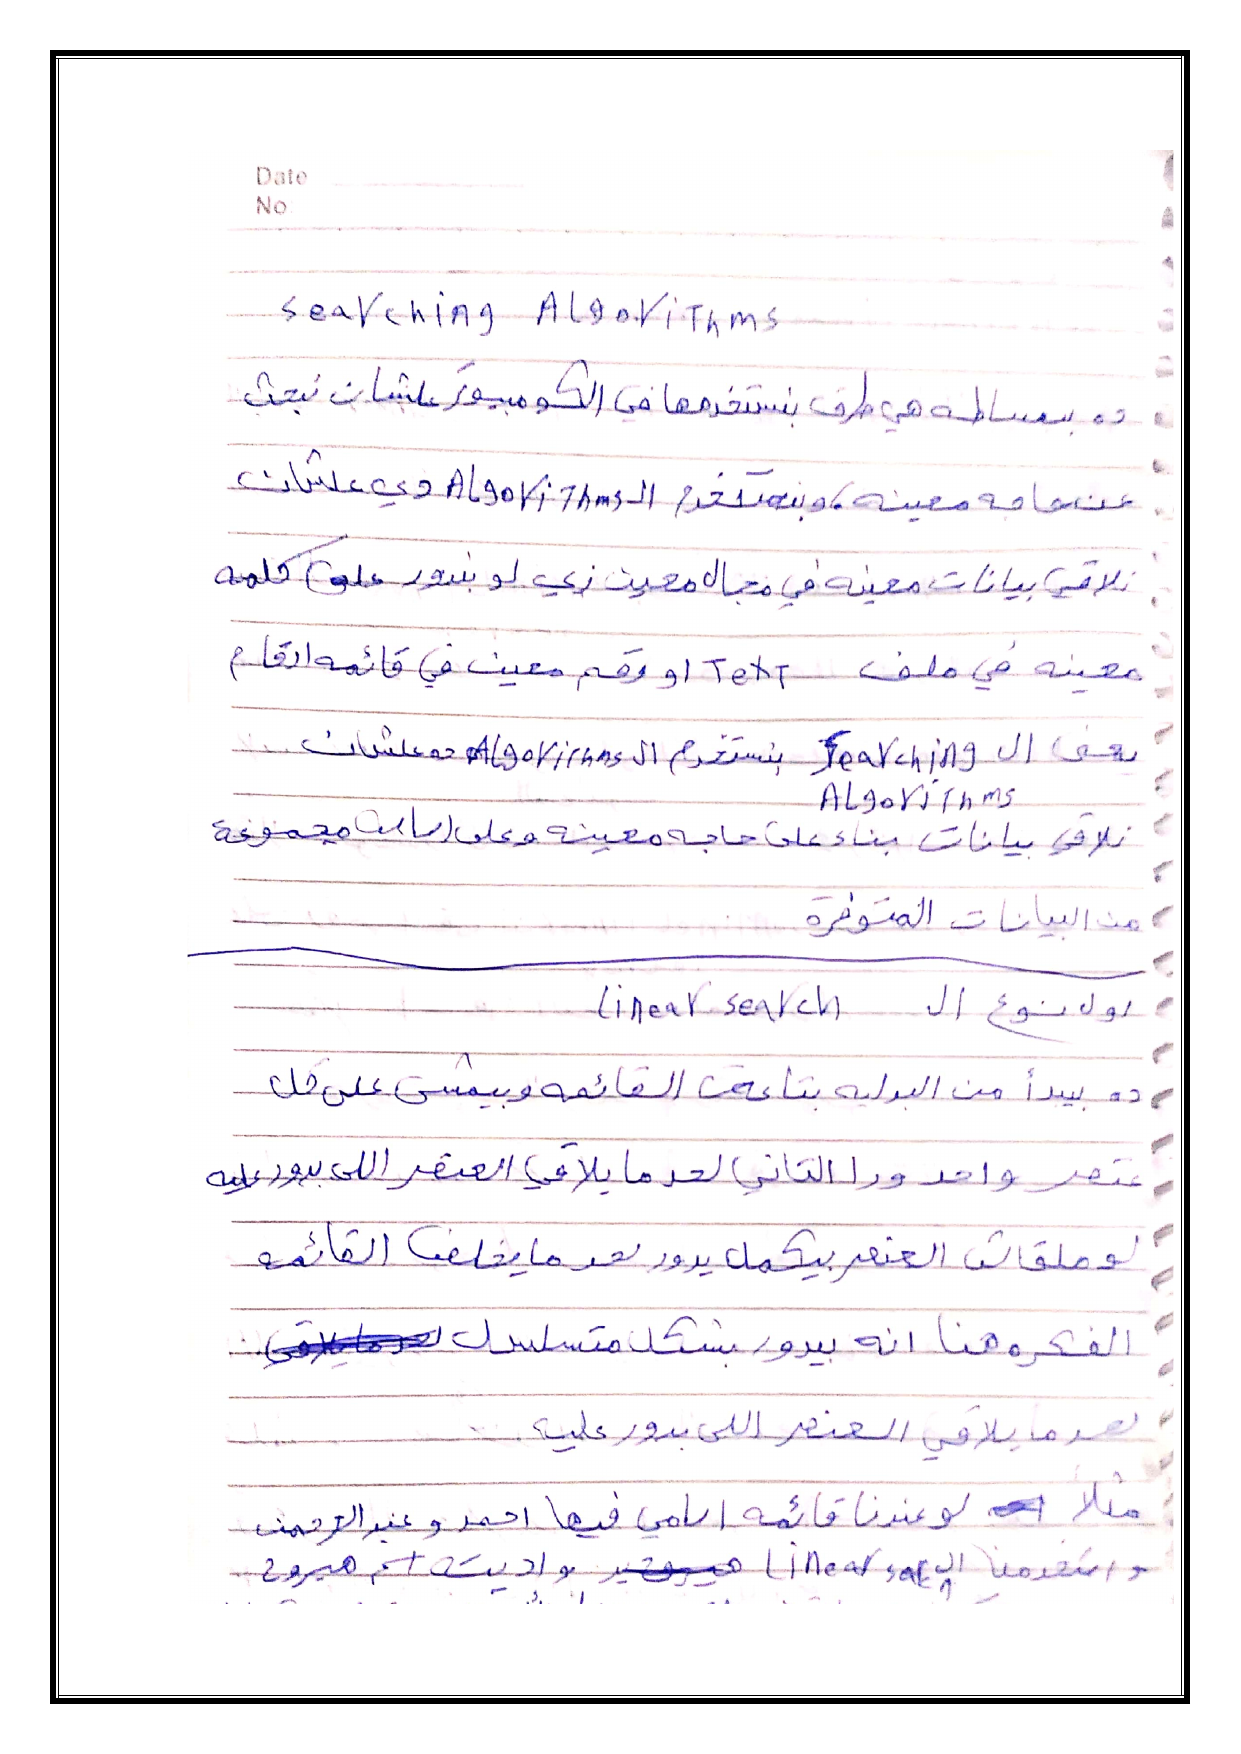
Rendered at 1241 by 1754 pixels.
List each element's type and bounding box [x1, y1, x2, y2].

picture [187, 150, 1174, 1604]
